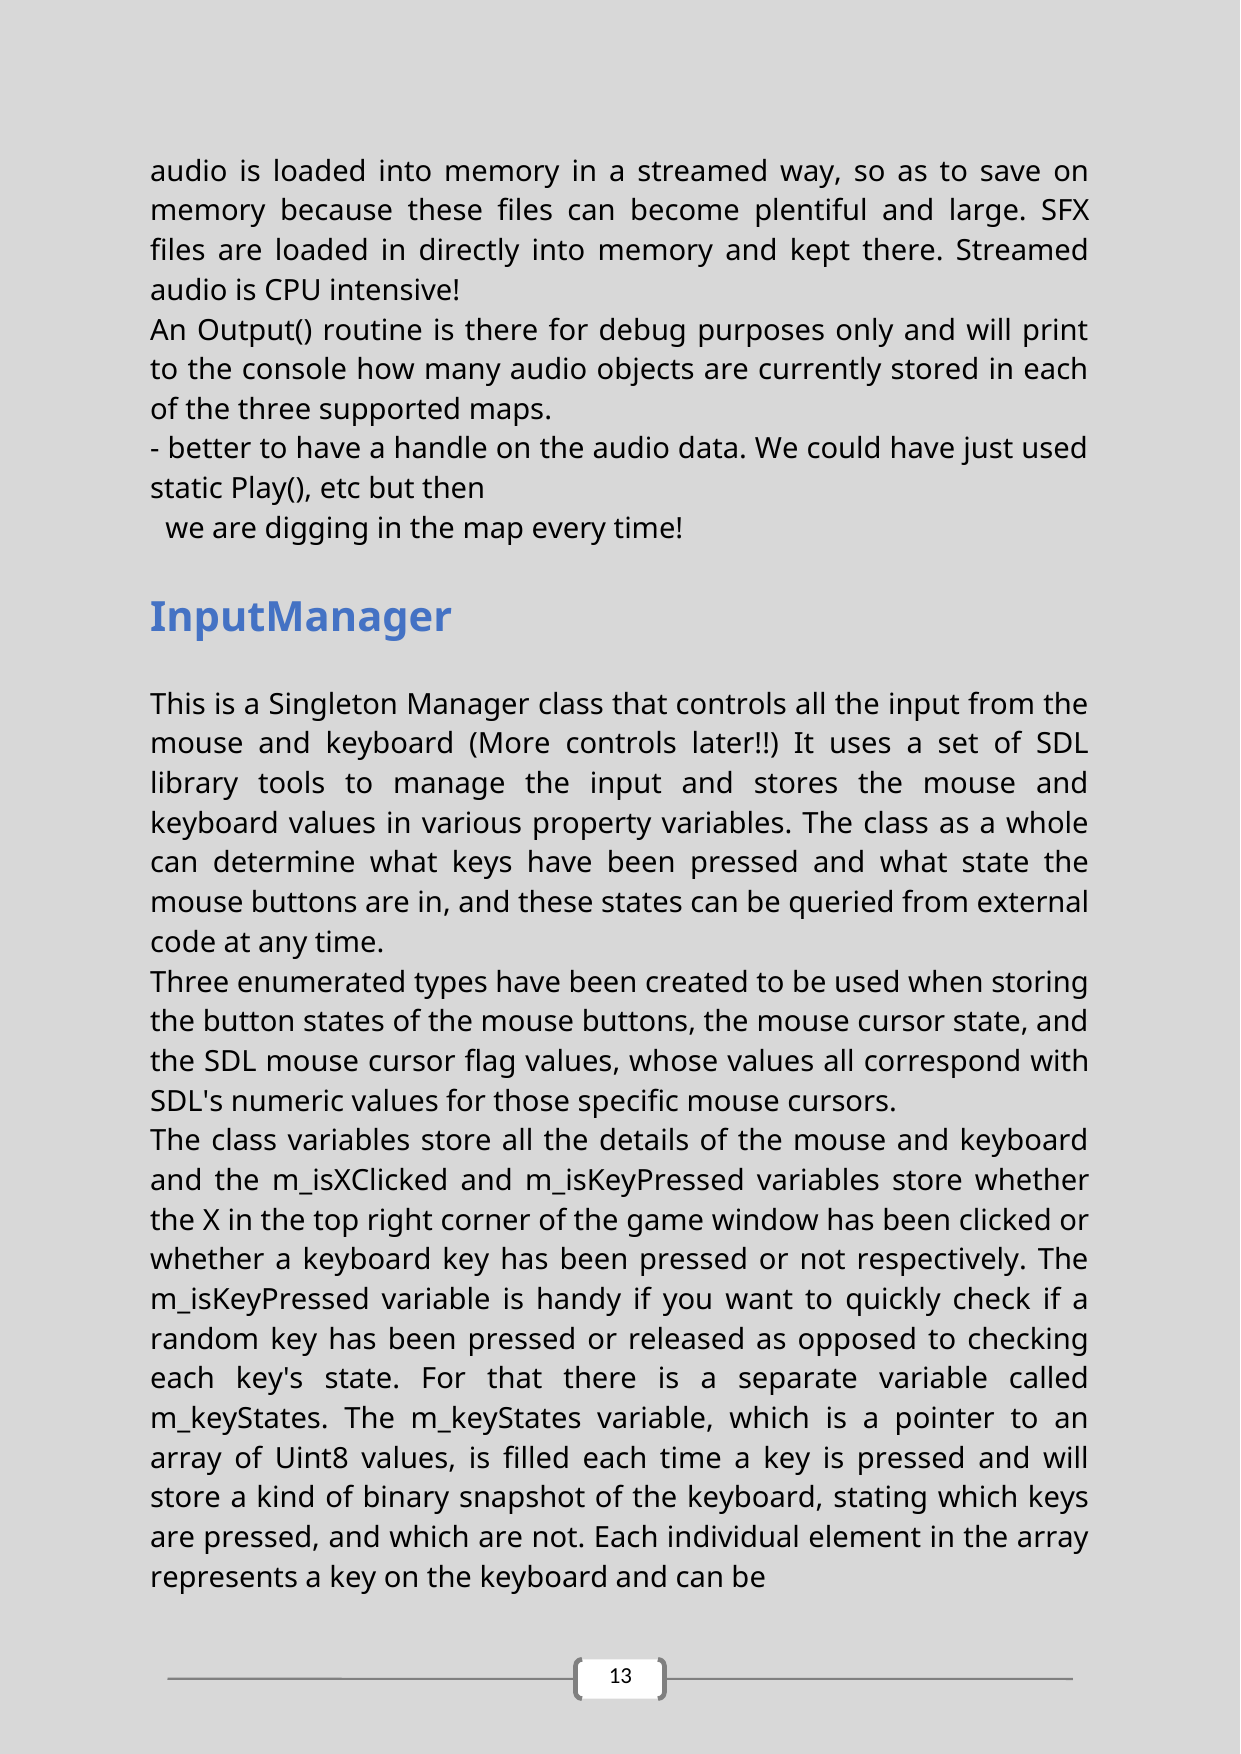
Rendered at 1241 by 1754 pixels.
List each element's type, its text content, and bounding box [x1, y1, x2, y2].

text An Output() routine is there for debug purposes only and will print to the console how many audio objects are currently stored in each of the three supported maps. [150, 309, 1090, 428]
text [150, 150, 1090, 309]
text - better to have a handle on the audio data. We could have just used static Play(), etc but then [150, 428, 1090, 507]
text InputManager [150, 587, 1090, 643]
text Three enumerated types have been created to be used when storing the button states of the mouse buttons, the mouse cursor state, and the SDL mouse cursor flag values, whose values all correspond with SDL's numeric values for those specific mouse cursors. [150, 961, 1090, 1119]
text This is a Singleton Manager class that controls all the input from the mouse and keyboard (More controls later!!) It uses a set of SDL library tools to manage the input and stores the mouse and keyboard values in various property variables. The class as a whole can determine what keys have been pressed and what state the mouse buttons are in, and these states can be queried from external code at any time. [150, 683, 1090, 961]
text The class variables store all the details of the mouse and keyboard and the m_isXClicked and m_isKeyPressed variables store whether the X in the top right corner of the game window has been clicked or whether a keyboard key has been pressed or not respectively. The m_isKeyPressed variable is handy if you want to quickly check if a random key has been pressed or released as opposed to checking each key's state. For that there is a separate variable called m_keyStates. The m_keyStates variable, which is a pointer to an array of Uint8 values, is filled each time a key is pressed and will store a kind of binary snapshot of the keyboard, stating which keys are pressed, and which are not. Each individual element in the array represents a key on the keyboard and can be [150, 1119, 1090, 1596]
text we are digging in the map every time! [150, 507, 1090, 547]
